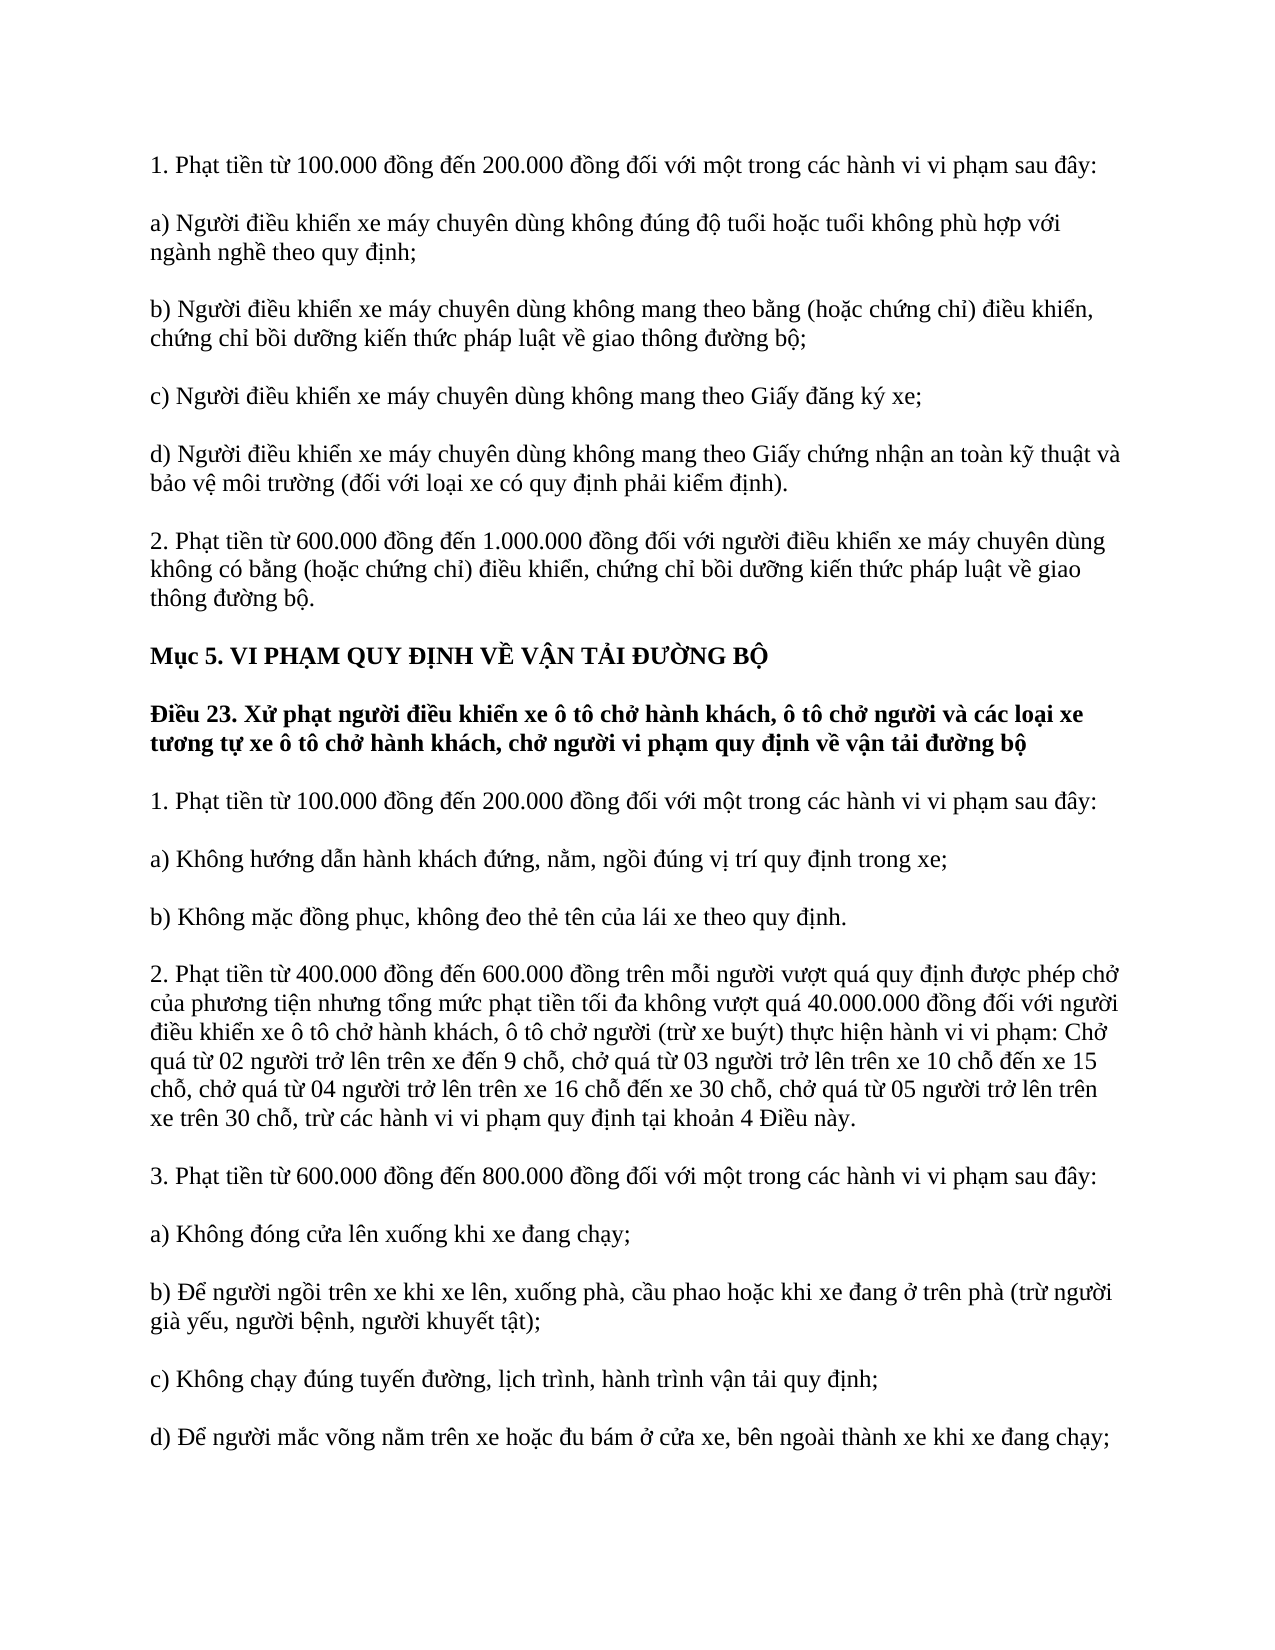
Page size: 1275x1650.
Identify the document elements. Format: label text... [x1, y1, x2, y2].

text Điều 23. Xử phạt người điều khiển xe ô tô chở hành khách, ô tô chở người và các loại xe tương tự xe ô tô chở hành khách, chở người vi phạm quy định về vận tải đường bộ [150, 699, 1125, 757]
text c) Không chạy đúng tuyến đường, lịch trình, hành trình vận tải quy định; [150, 1364, 1125, 1392]
text b) Để người ngồi trên xe khi xe lên, xuống phà, cầu phao hoặc khi xe đang ở trên phà (trừ người già yếu, người bệnh, người khuyết tật); [150, 1277, 1125, 1334]
text c) Người điều khiển xe máy chuyên dùng không mang theo Giấy đăng ký xe; [150, 381, 1125, 410]
text b) Không mặc đồng phục, không đeo thẻ tên của lái xe theo quy định. [150, 902, 1125, 930]
text d) Để người mắc võng nằm trên xe hoặc đu bám ở cửa xe, bên ngoài thành xe khi xe đang chạy; [150, 1422, 1125, 1450]
text Mục 5. VI PHẠM QUY ĐỊNH VỀ VẬN TẢI ĐƯỜNG BỘ [150, 641, 1125, 670]
text 1. Phạt tiền từ 100.000 đồng đến 200.000 đồng đối với một trong các hành vi vi phạm sau đây: [150, 786, 1125, 814]
text d) Người điều khiển xe máy chuyên dùng không mang theo Giấy chứng nhận an toàn kỹ thuật và bảo vệ môi trường (đối với loại xe có quy định phải kiểm định). [150, 439, 1125, 497]
text b) Người điều khiển xe máy chuyên dùng không mang theo bằng (hoặc chứng chỉ) điều khiển, chứng chỉ bồi dưỡng kiến thức pháp luật về giao thông đường bộ; [150, 294, 1125, 352]
text a) Người điều khiển xe máy chuyên dùng không đúng độ tuổi hoặc tuổi không phù hợp với ngành nghề theo quy định; [150, 208, 1125, 265]
text 3. Phạt tiền từ 600.000 đồng đến 800.000 đồng đối với một trong các hành vi vi phạm sau đây: [150, 1161, 1125, 1190]
text 2. Phạt tiền từ 600.000 đồng đến 1.000.000 đồng đối với người điều khiển xe máy chuyên dùng không có bằng (hoặc chứng chỉ) điều khiển, chứng chỉ bồi dưỡng kiến thức pháp luật về giao thông đường bộ. [150, 526, 1125, 612]
text 1. Phạt tiền từ 100.000 đồng đến 200.000 đồng đối với một trong các hành vi vi phạm sau đây: [150, 150, 1125, 179]
text a) Không đóng cửa lên xuống khi xe đang chạy; [150, 1219, 1125, 1248]
text a) Không hướng dẫn hành khách đứng, nằm, ngồi đúng vị trí quy định trong xe; [150, 844, 1125, 872]
text 2. Phạt tiền từ 400.000 đồng đến 600.000 đồng trên mỗi người vượt quá quy định được phép chở của phương tiện nhưng tổng mức phạt tiền tối đa không vượt quá 40.000.000 đồng đối với người điều khiển xe ô tô chở hành khách, ô tô chở người (trừ xe buýt) thực hiện hành vi vi phạm: Chở quá từ 02 người trở lên trên xe đến 9 chỗ, chở quá từ 03 người trở lên trên xe 10 chỗ đến xe 15 chỗ, chở quá từ 04 người trở lên trên xe 16 chỗ đến xe 30 chỗ, chở quá từ 05 người trở lên trên xe trên 30 chỗ, trừ các hành vi vi phạm quy định tại khoản 4 Điều này. [150, 959, 1125, 1132]
